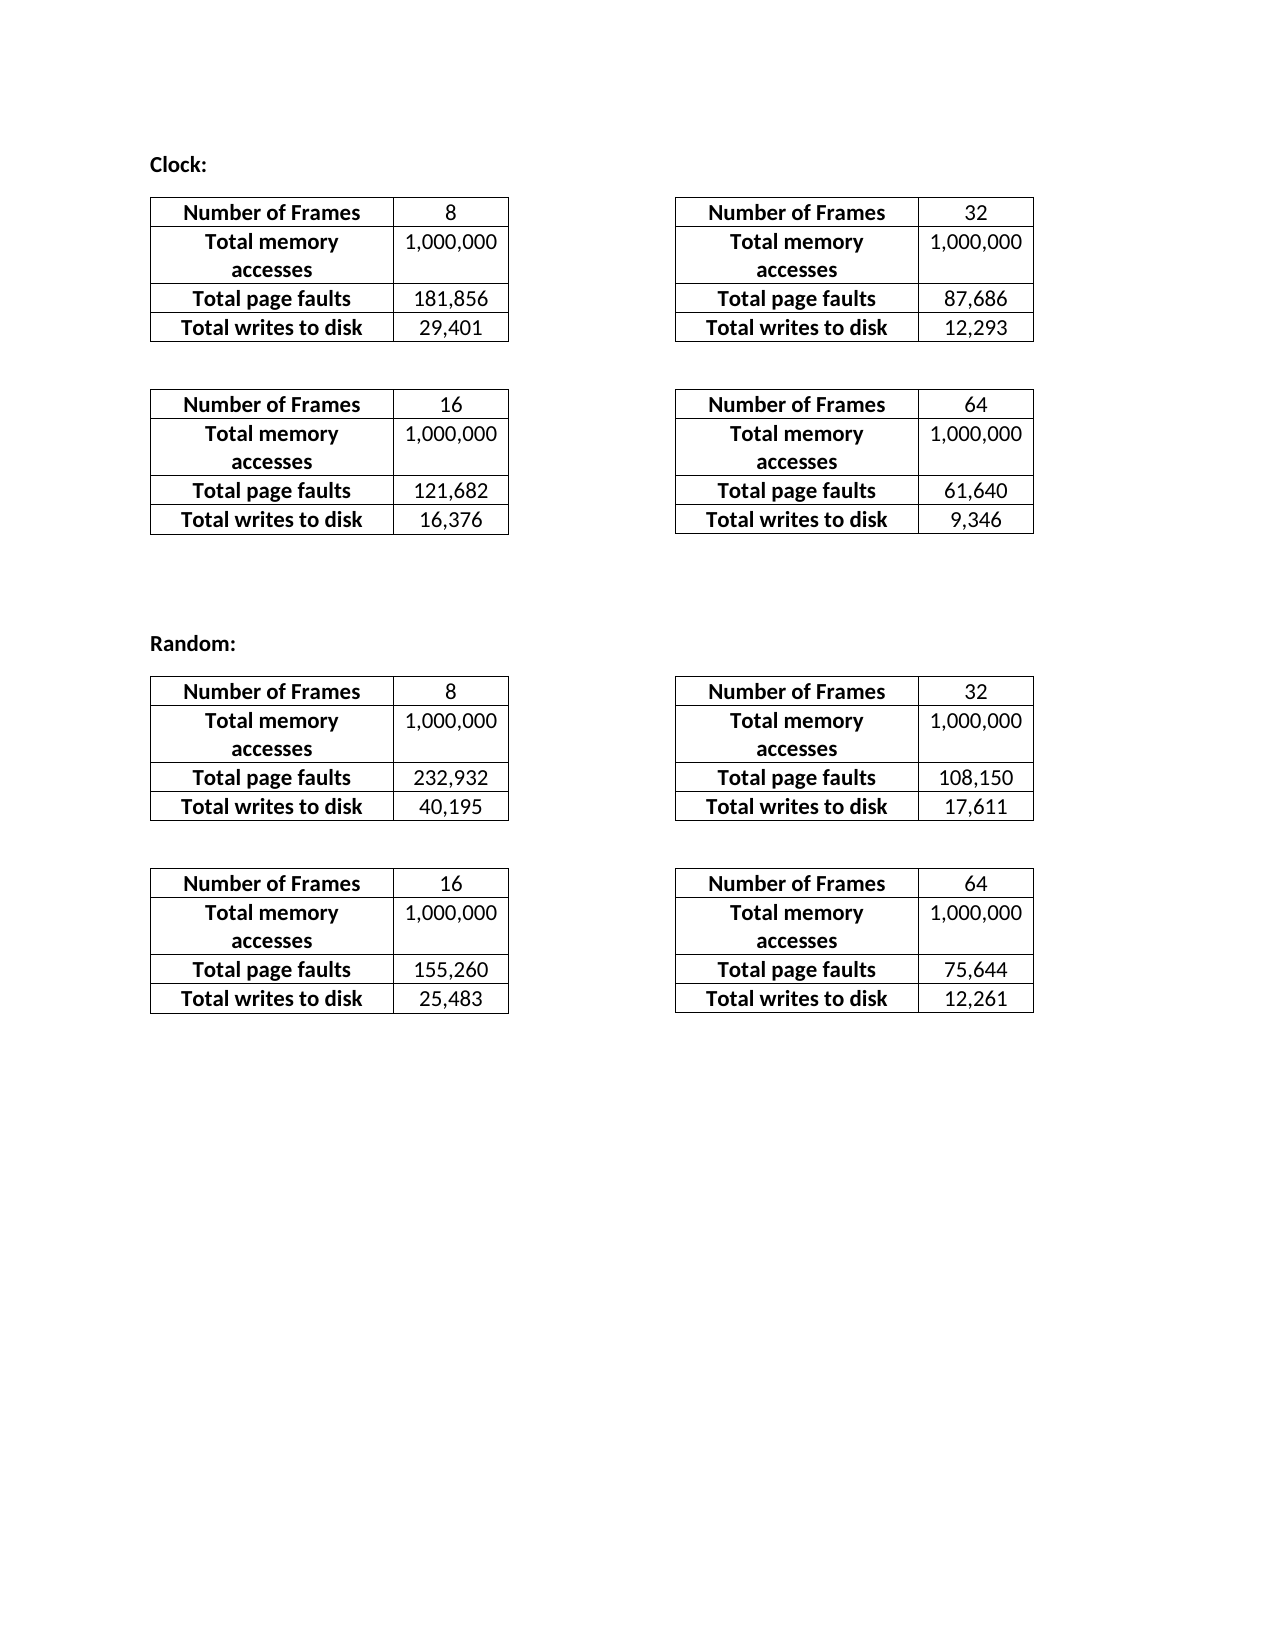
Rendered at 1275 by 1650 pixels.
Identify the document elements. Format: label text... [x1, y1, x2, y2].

table_cell Total writes to disk [676, 313, 918, 341]
table_cell Total memory accesses [151, 898, 393, 954]
table_cell 29,401 [394, 313, 508, 341]
table_cell Total page faults [676, 763, 918, 791]
table_cell 1,000,000 [919, 419, 1033, 475]
table_cell 40,195 [394, 792, 508, 820]
table_cell 155,260 [394, 955, 508, 983]
table_cell Total memory accesses [151, 419, 393, 475]
table_cell 1,000,000 [919, 898, 1033, 954]
table_cell Total page faults [151, 284, 393, 312]
table_cell 121,682 [394, 476, 508, 504]
table_header Number of Frames [151, 198, 393, 226]
table_header 32 [919, 677, 1033, 705]
table_header 16 [394, 390, 508, 418]
table_cell Total writes to disk [676, 792, 918, 820]
table_cell Total writes to disk [676, 505, 918, 533]
table_cell Total writes to disk [676, 984, 918, 1012]
table_cell 16,376 [394, 505, 508, 534]
table_cell Total memory accesses [676, 706, 918, 762]
table_cell Total page faults [151, 476, 393, 504]
table_header 8 [394, 677, 508, 705]
table_cell 181,856 [394, 284, 508, 312]
table_cell Total writes to disk [151, 984, 393, 1013]
table_cell Total page faults [676, 955, 918, 983]
table_header Number of Frames [676, 677, 918, 705]
table_cell Total memory accesses [151, 227, 393, 283]
table_cell 1,000,000 [394, 227, 508, 283]
table_cell 108,150 [919, 763, 1033, 791]
table_cell Total page faults [151, 763, 393, 791]
table_header 64 [919, 869, 1033, 897]
table_header 64 [919, 390, 1033, 418]
table_header 16 [394, 869, 508, 897]
table_header 32 [919, 198, 1033, 226]
table_cell 1,000,000 [394, 419, 508, 475]
table_cell Total memory accesses [151, 706, 393, 762]
table_cell Total memory accesses [676, 898, 918, 954]
table_header Number of Frames [676, 390, 918, 418]
table_header Number of Frames [676, 869, 918, 897]
table_cell Total writes to disk [151, 505, 393, 534]
table_cell Total page faults [676, 284, 918, 312]
table_header Number of Frames [151, 390, 393, 418]
table_cell Total writes to disk [151, 792, 393, 820]
table_header Number of Frames [151, 677, 393, 705]
table_cell 17,611 [919, 792, 1033, 820]
text Random: [150, 629, 1125, 657]
table_header Number of Frames [151, 869, 393, 897]
table_cell Total page faults [676, 476, 918, 504]
table_cell 232,932 [394, 763, 508, 791]
table_cell 61,640 [919, 476, 1033, 504]
table_cell 12,261 [919, 984, 1033, 1012]
text Clock: [150, 150, 1125, 178]
table_header 8 [394, 198, 508, 226]
table_cell Total memory accesses [676, 227, 918, 283]
table_cell 12,293 [919, 313, 1033, 341]
table_cell Total memory accesses [676, 419, 918, 475]
table_cell 9,346 [919, 505, 1033, 533]
table_cell 25,483 [394, 984, 508, 1013]
table_cell 1,000,000 [919, 227, 1033, 283]
table_cell Total writes to disk [151, 313, 393, 341]
table_cell 75,644 [919, 955, 1033, 983]
table_cell 1,000,000 [394, 706, 508, 762]
table_cell Total page faults [151, 955, 393, 983]
table_cell 87,686 [919, 284, 1033, 312]
table_cell 1,000,000 [919, 706, 1033, 762]
table_header Number of Frames [676, 198, 918, 226]
table_cell 1,000,000 [394, 898, 508, 954]
